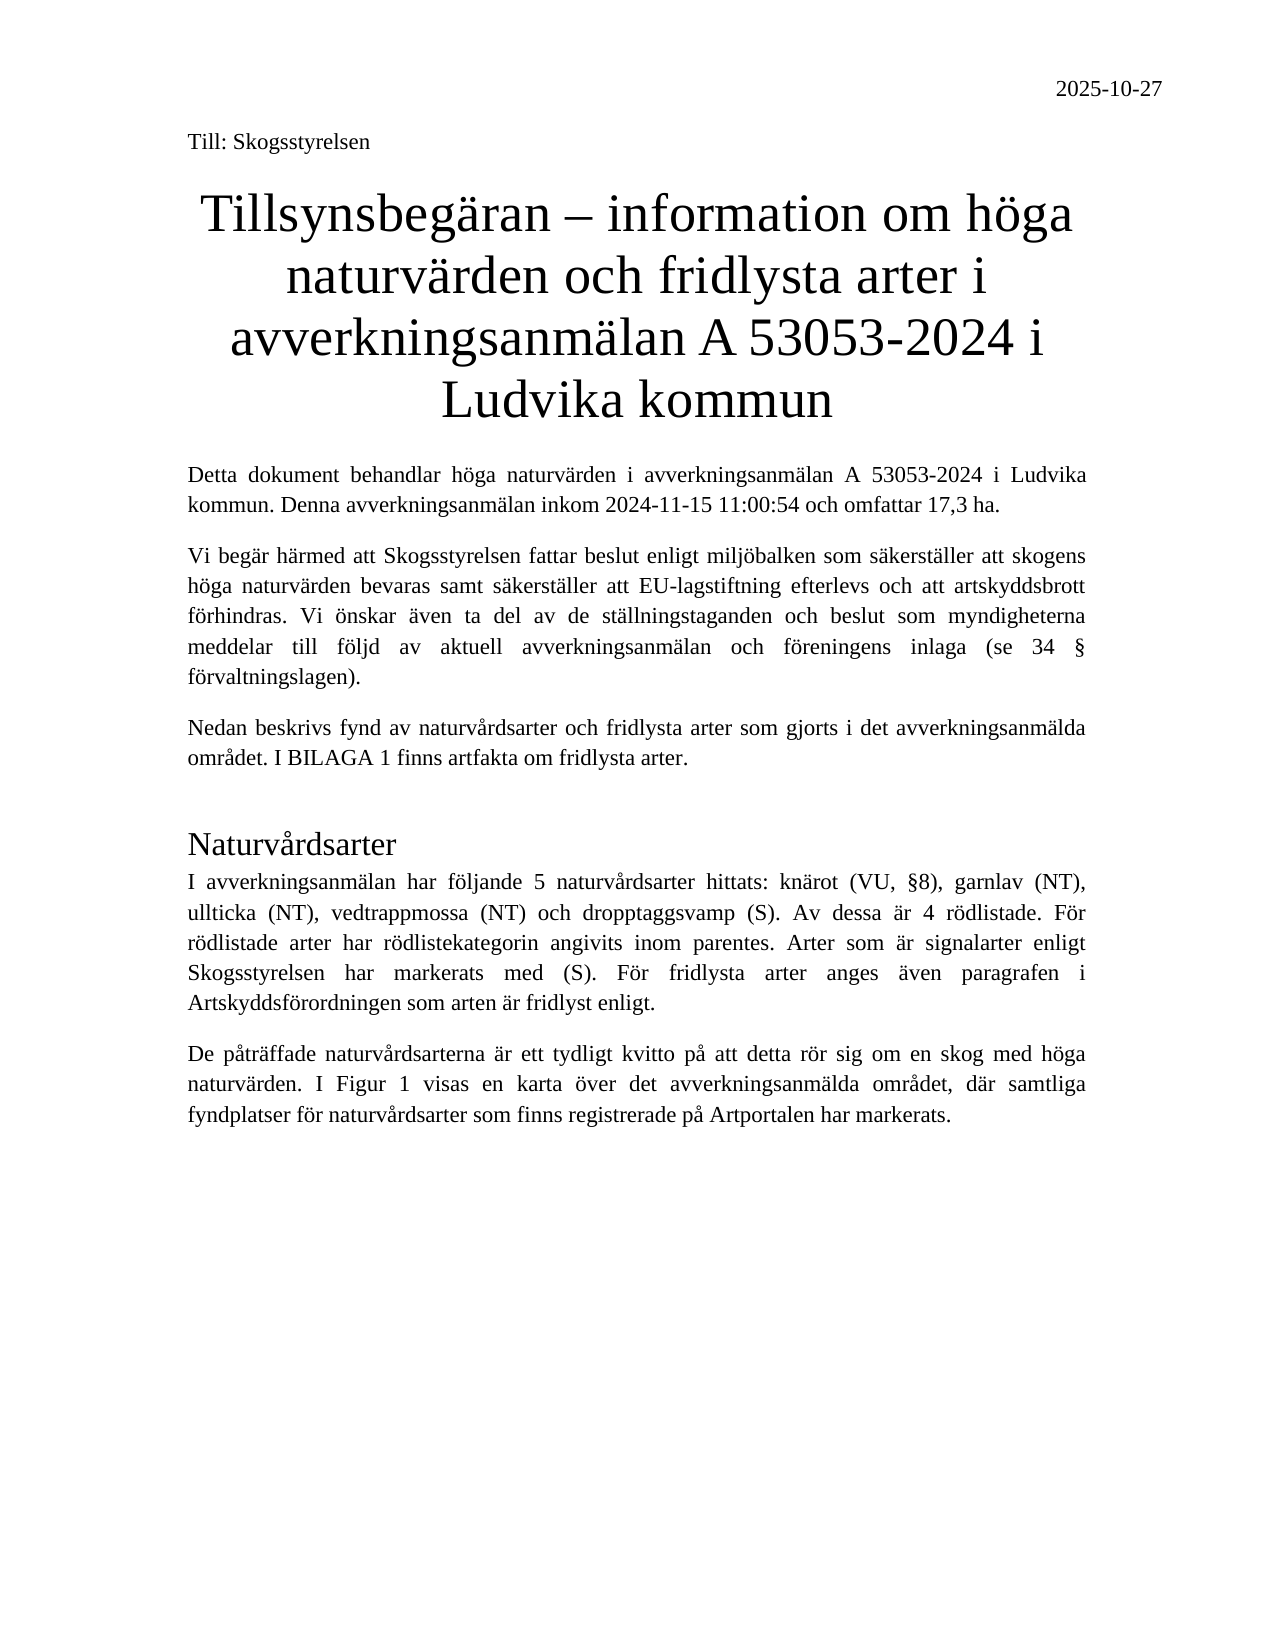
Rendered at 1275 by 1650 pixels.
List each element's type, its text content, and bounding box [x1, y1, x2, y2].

text Vi begär härmed att Skogsstyrelsen fattar beslut enligt miljöbalken som säkerställer att skogens höga naturvärden bevaras samt säkerställer att EU-lagstiftning efterlevs och att artskyddsbrott förhindras. Vi önskar även ta del av de ställningstaganden och beslut som myndigheterna meddelar till följd av aktuell avverkningsanmälan och föreningens inlaga (se 34 § förvaltningslagen). [187, 542, 1087, 689]
text I avverkningsanmälan har följande 5 naturvårdsarter hittats: knärot (VU, §8), garnlav (NT), ullticka (NT), vedtrappmossa (NT) och dropptaggsvamp (S). Av dessa är 4 rödlistade. För rödlistade arter har rödlistekategorin angivits inom parentes. Arter som är signalarter enligt Skogsstyrelsen har markerats med (S). För fridlysta arter anges även paragrafen i Artskyddsförordningen som arten är fridlyst enligt. [187, 868, 1087, 1016]
text De påträffade naturvårdsarterna är ett tydligt kvitto på att detta rör sig om en skog med höga naturvärden. I Figur 1 visas en karta över det avverkningsanmälda området, där samtliga fyndplatser för naturvårdsarter som finns registrerade på Artportalen har markerats. [187, 1040, 1087, 1127]
title Tillsynsbegäran – information om höga naturvärden och fridlysta arter i avverkningsanmälan A 53053-2024 i Ludvika kommun [187, 180, 1087, 429]
subtitle Naturvårdsarter [187, 824, 1087, 863]
text Nedan beskrivs fynd av naturvårdsarter och fridlysta arter som gjorts i det avverkningsanmälda området. I BILAGA 1 finns artfakta om fridlysta arter. [187, 714, 1087, 771]
text Detta dokument behandlar höga naturvärden i avverkningsanmälan A 53053-2024 i Ludvika kommun. Denna avverkningsanmälan inkom 2024-11-15 11:00:54 och omfattar 17,3 ha. [187, 461, 1087, 517]
